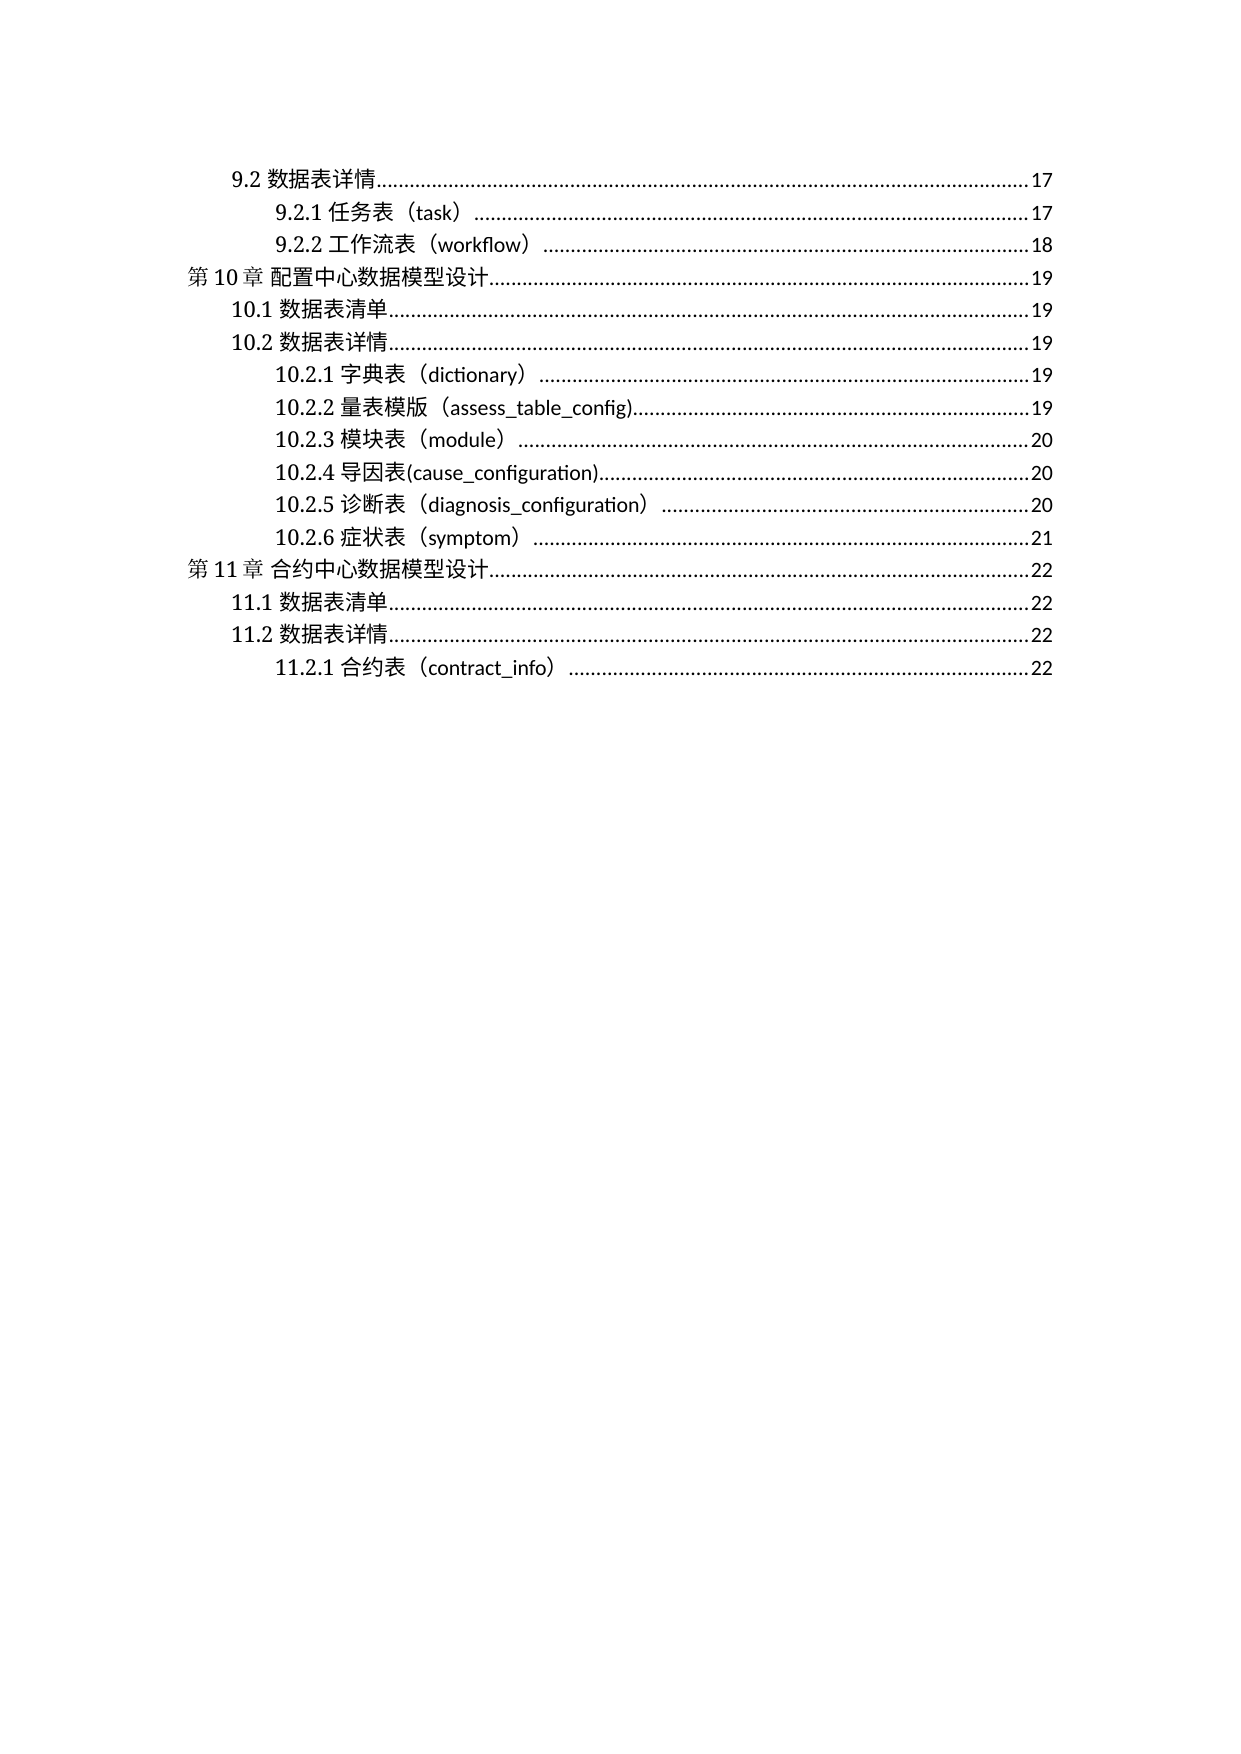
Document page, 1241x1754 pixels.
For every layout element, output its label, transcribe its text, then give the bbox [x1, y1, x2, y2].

text 第10章 配置中心数据模型设计 19 [187, 259, 1053, 292]
text 11.2 数据表详情 22 [231, 617, 1053, 649]
text 10.2.1 字典表（dictionary） 19 [275, 357, 1053, 389]
text 9.2.2 工作流表（workflow） 18 [275, 227, 1053, 259]
text 10.2.6 症状表（symptom） 21 [275, 519, 1053, 552]
text 10.1 数据表清单 19 [231, 292, 1053, 324]
text 第11章 合约中心数据模型设计 22 [187, 552, 1053, 584]
text 9.2.1 任务表（task） 17 [275, 194, 1053, 227]
text 10.2.5 诊断表（diagnosis_configuration） 20 [275, 487, 1053, 519]
text 9.2 数据表详情 17 [231, 162, 1053, 194]
text 10.2.4 导因表(cause_configuration) 20 [275, 454, 1053, 487]
text 10.2 数据表详情 19 [231, 324, 1053, 357]
text 10.2.2 量表模版（assess_table_config) 19 [275, 389, 1053, 422]
text 11.1 数据表清单 22 [231, 584, 1053, 617]
text 10.2.3 模块表（module） 20 [275, 422, 1053, 454]
text 11.2.1 合约表（contract_info） 22 [275, 649, 1053, 682]
